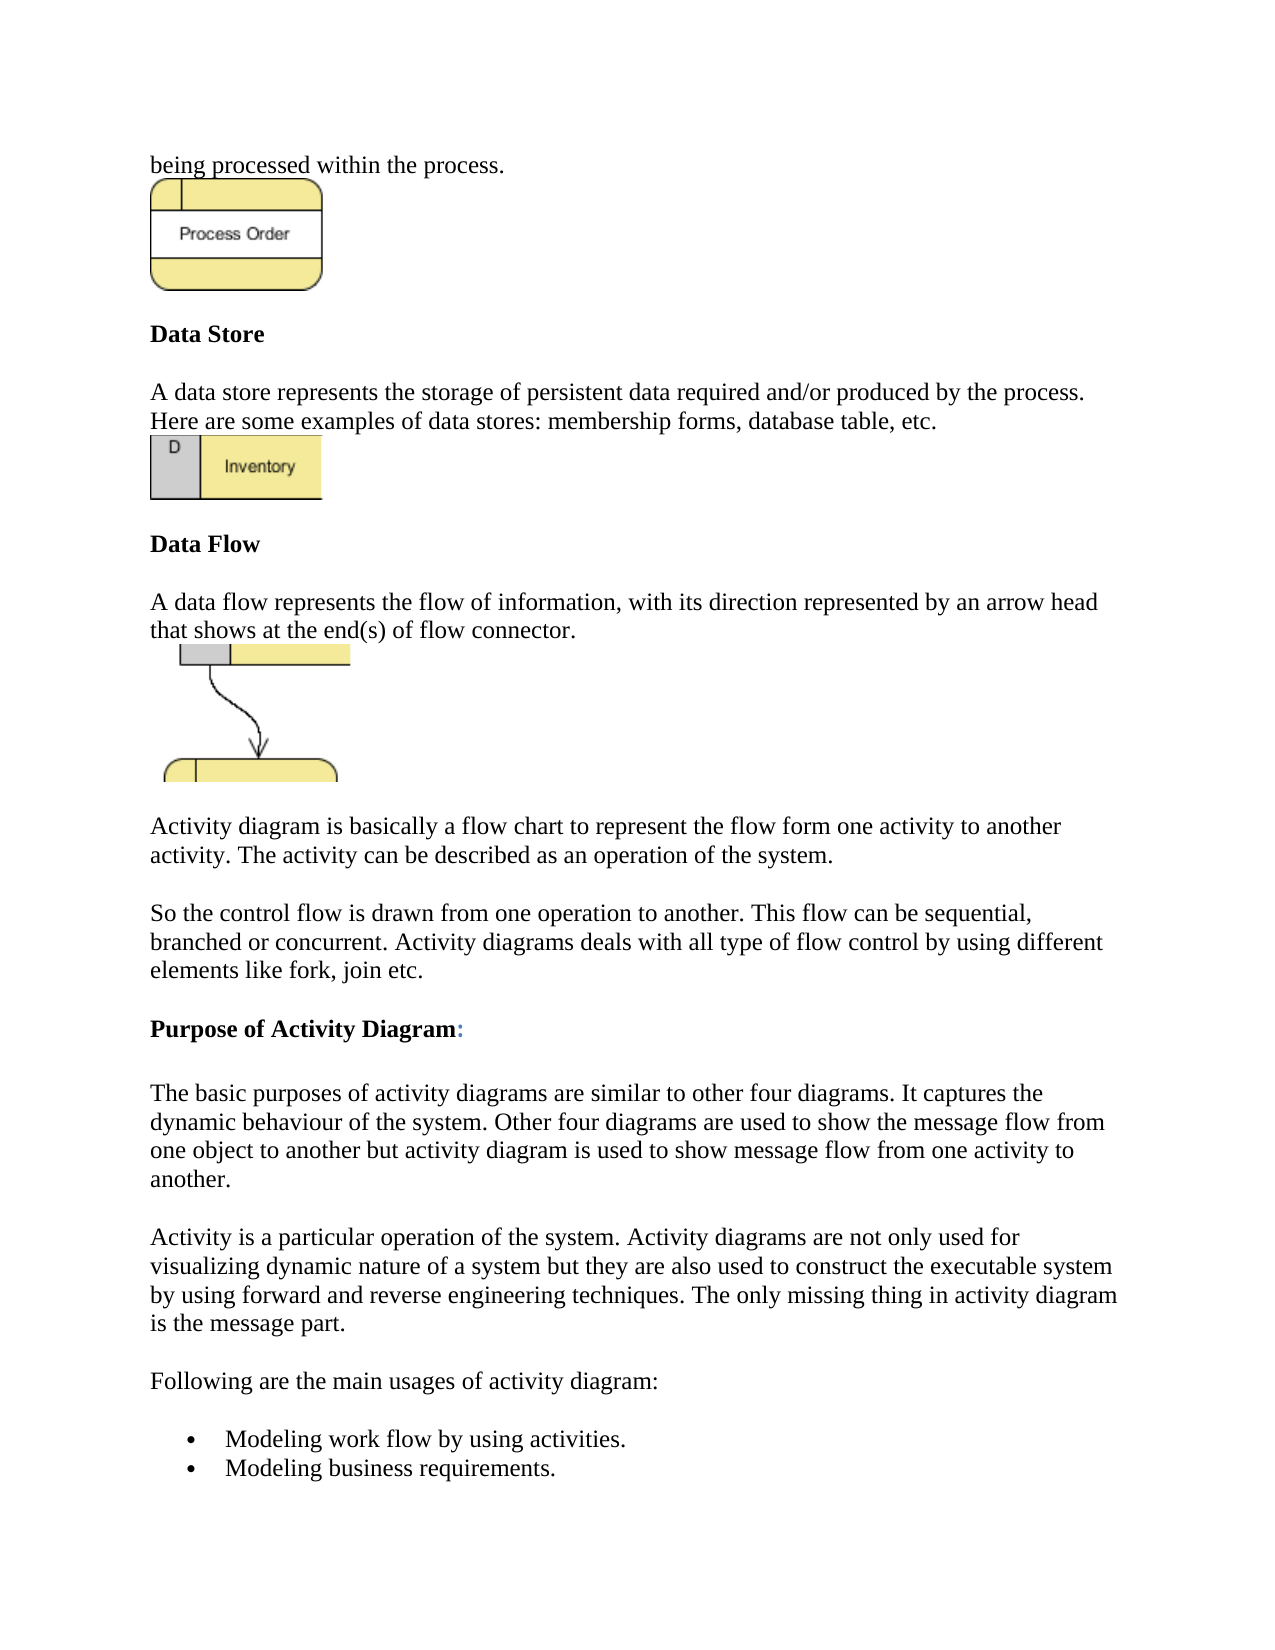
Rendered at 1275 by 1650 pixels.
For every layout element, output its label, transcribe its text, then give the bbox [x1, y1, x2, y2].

text A data store represents the storage of persistent data required and/or produced by the process. Here are some examples of data stores: membership forms, database table, etc. [150, 377, 1125, 499]
picture [150, 178, 323, 291]
list Modeling work flow by using activities. [187, 1424, 1125, 1453]
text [150, 150, 1125, 290]
text Following are the main usages of activity diagram: [150, 1366, 1125, 1395]
subtitle Purpose of Activity Diagram: [150, 1013, 1125, 1044]
text Data Store [150, 319, 1125, 348]
picture [150, 644, 363, 782]
text So the control flow is drawn from one operation to another. This flow can be sequential, branched or concurrent. Activity diagrams deals with all type of flow control by using different elements like fork, join etc. [150, 898, 1125, 984]
picture [150, 435, 323, 500]
text The basic purposes of activity diagrams are similar to other four diagrams. It captures the dynamic behaviour of the system. Other four diagrams are used to show the message flow from one object to another but activity diagram is used to show message flow from one activity to another. [150, 1078, 1125, 1193]
text Data Flow [150, 529, 1125, 557]
text Activity diagram is basically a flow chart to represent the flow form one activity to another activity. The activity can be described as an operation of the system. [150, 811, 1125, 869]
text A data flow represents the flow of information, with its direction represented by an arrow head that shows at the end(s) of flow connector. [150, 587, 1125, 782]
text Activity is a particular operation of the system. Activity diagrams are not only used for visualizing dynamic nature of a system but they are also used to construct the executable system by using forward and reverse engineering techniques. The only missing thing in activity diagram is the message part. [150, 1222, 1125, 1337]
